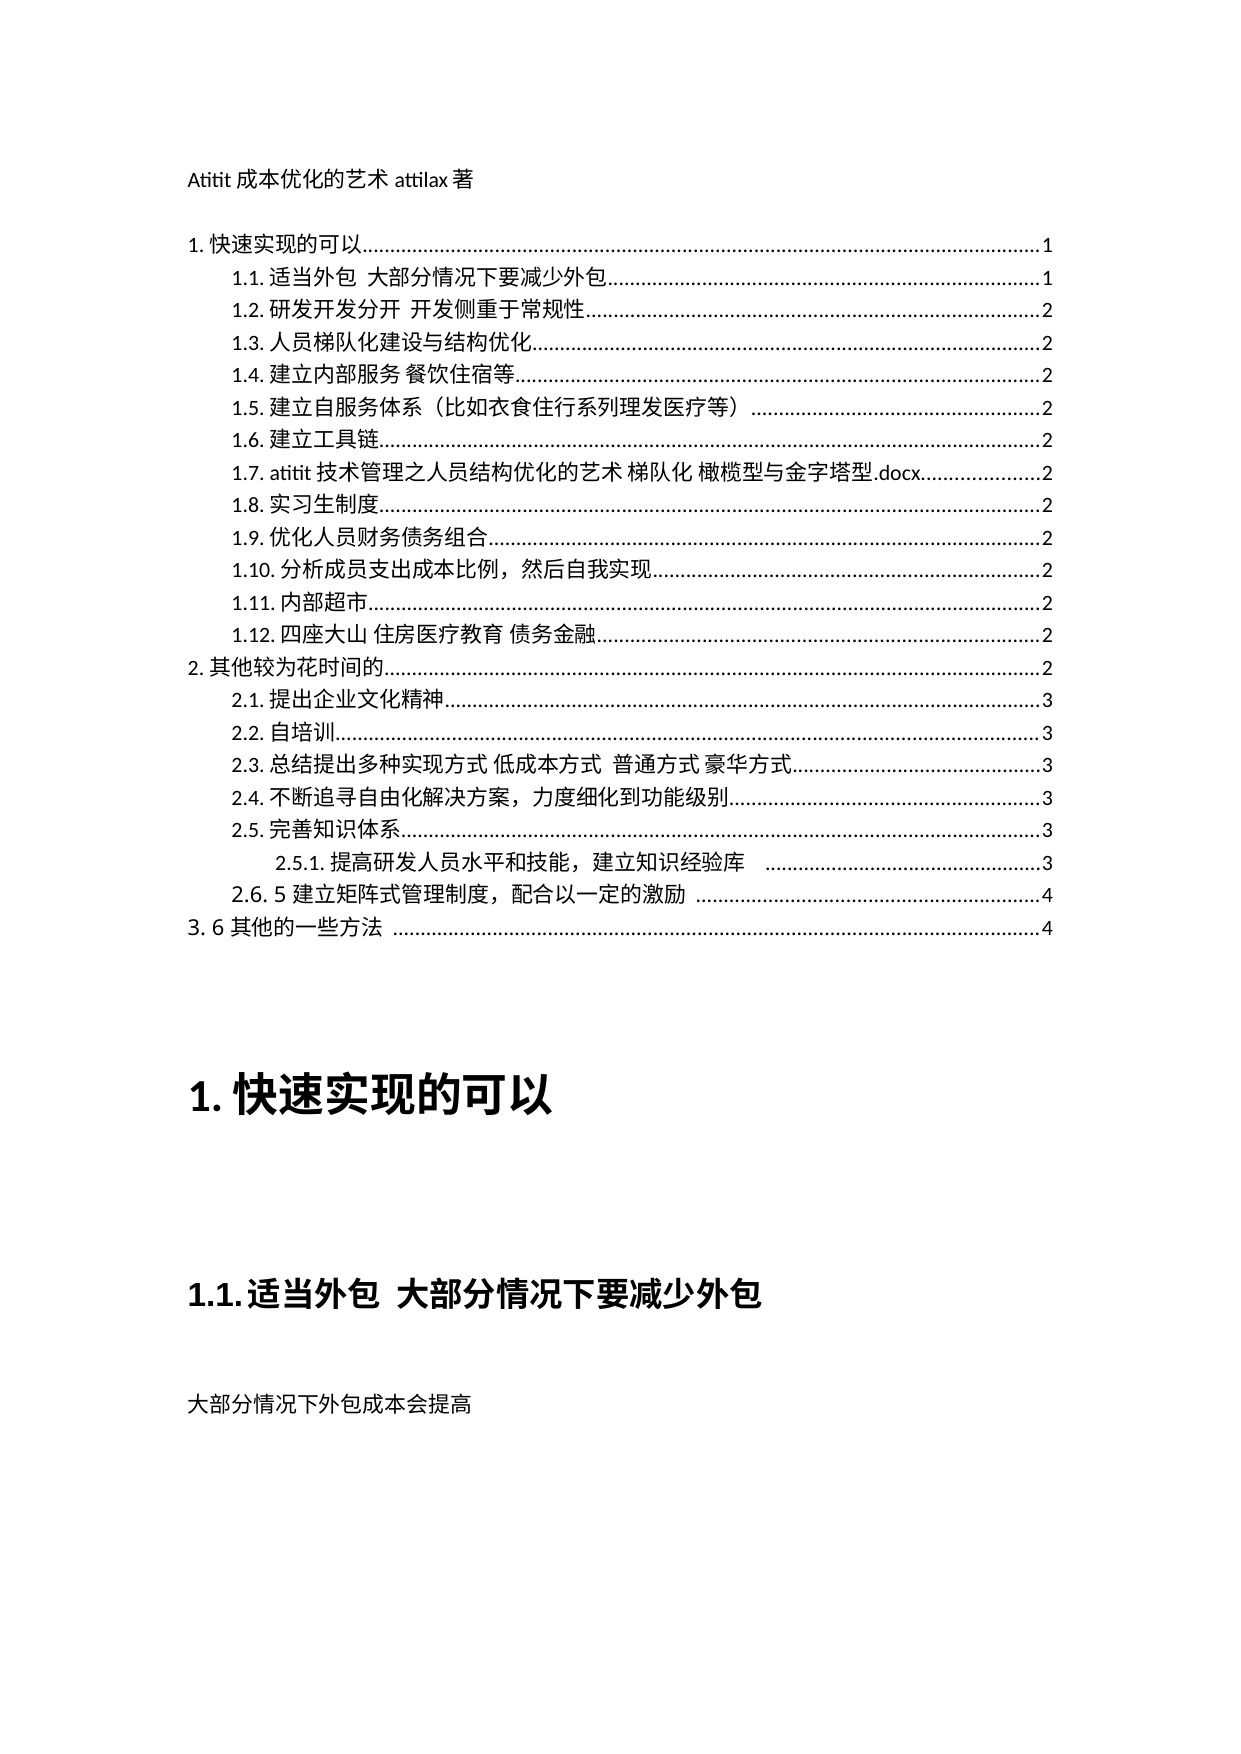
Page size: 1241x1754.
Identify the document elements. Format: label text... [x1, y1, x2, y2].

text 1.11. 内部超市 2 [231, 584, 1053, 617]
text 1.5. 建立自服务体系（比如衣食住行系列理发医疗等） 2 [231, 389, 1053, 422]
text 2. 其他较为花时间的 2 [187, 649, 1053, 682]
text 1.10. 分析成员支出成本比例，然后自我实现 2 [231, 552, 1053, 584]
text 2.3. 总结提出多种实现方式 低成本方式 普通方式 豪华方式 3 [231, 747, 1053, 779]
text 1.12. 四座大山 住房医疗教育 债务金融 2 [231, 617, 1053, 649]
text 2.2. 自培训 3 [231, 714, 1053, 747]
text 大部分情况下外包成本会提高 [187, 1394, 1053, 1426]
text 3. 6 其他的一些方法 4 [187, 909, 1053, 942]
text 1.7. atitit 技术管理之人员结构优化的艺术 梯队化 橄榄型与金字塔型.docx 2 [231, 454, 1053, 487]
text 1.2. 研发开发分开 开发侧重于常规性 2 [231, 292, 1053, 324]
text 1. 快速实现的可以 1 [187, 227, 1053, 259]
text 1.1. 适当外包 大部分情况下要减少外包 1 [231, 259, 1053, 292]
text Atitit 成本优化的艺术 attilax著 [187, 162, 1053, 194]
text 2.5.1. 提高研发人员水平和技能，建立知识经验库 3 [275, 844, 1053, 877]
text 1.9. 优化人员财务债务组合 2 [231, 519, 1053, 552]
subtitle 快速实现的可以 [187, 1042, 1053, 1140]
text 2.1. 提出企业文化精神 3 [231, 682, 1053, 714]
text 1.8. 实习生制度 2 [231, 487, 1053, 519]
text 1.4. 建立内部服务 餐饮住宿等 2 [231, 357, 1053, 389]
text 2.6. 5 建立矩阵式管理制度，配合以一定的激励 4 [696, 877, 1053, 909]
text 1.6. 建立工具链 2 [231, 422, 1053, 454]
subtitle 适当外包 大部分情况下要减少外包 [187, 1267, 1053, 1332]
text 2.4. 不断追寻自由化解决方案，力度细化到功能级别 3 [231, 779, 1053, 812]
text 1.3. 人员梯队化建设与结构优化 2 [231, 324, 1053, 357]
text 2.5. 完善知识体系 3 [231, 812, 1053, 844]
